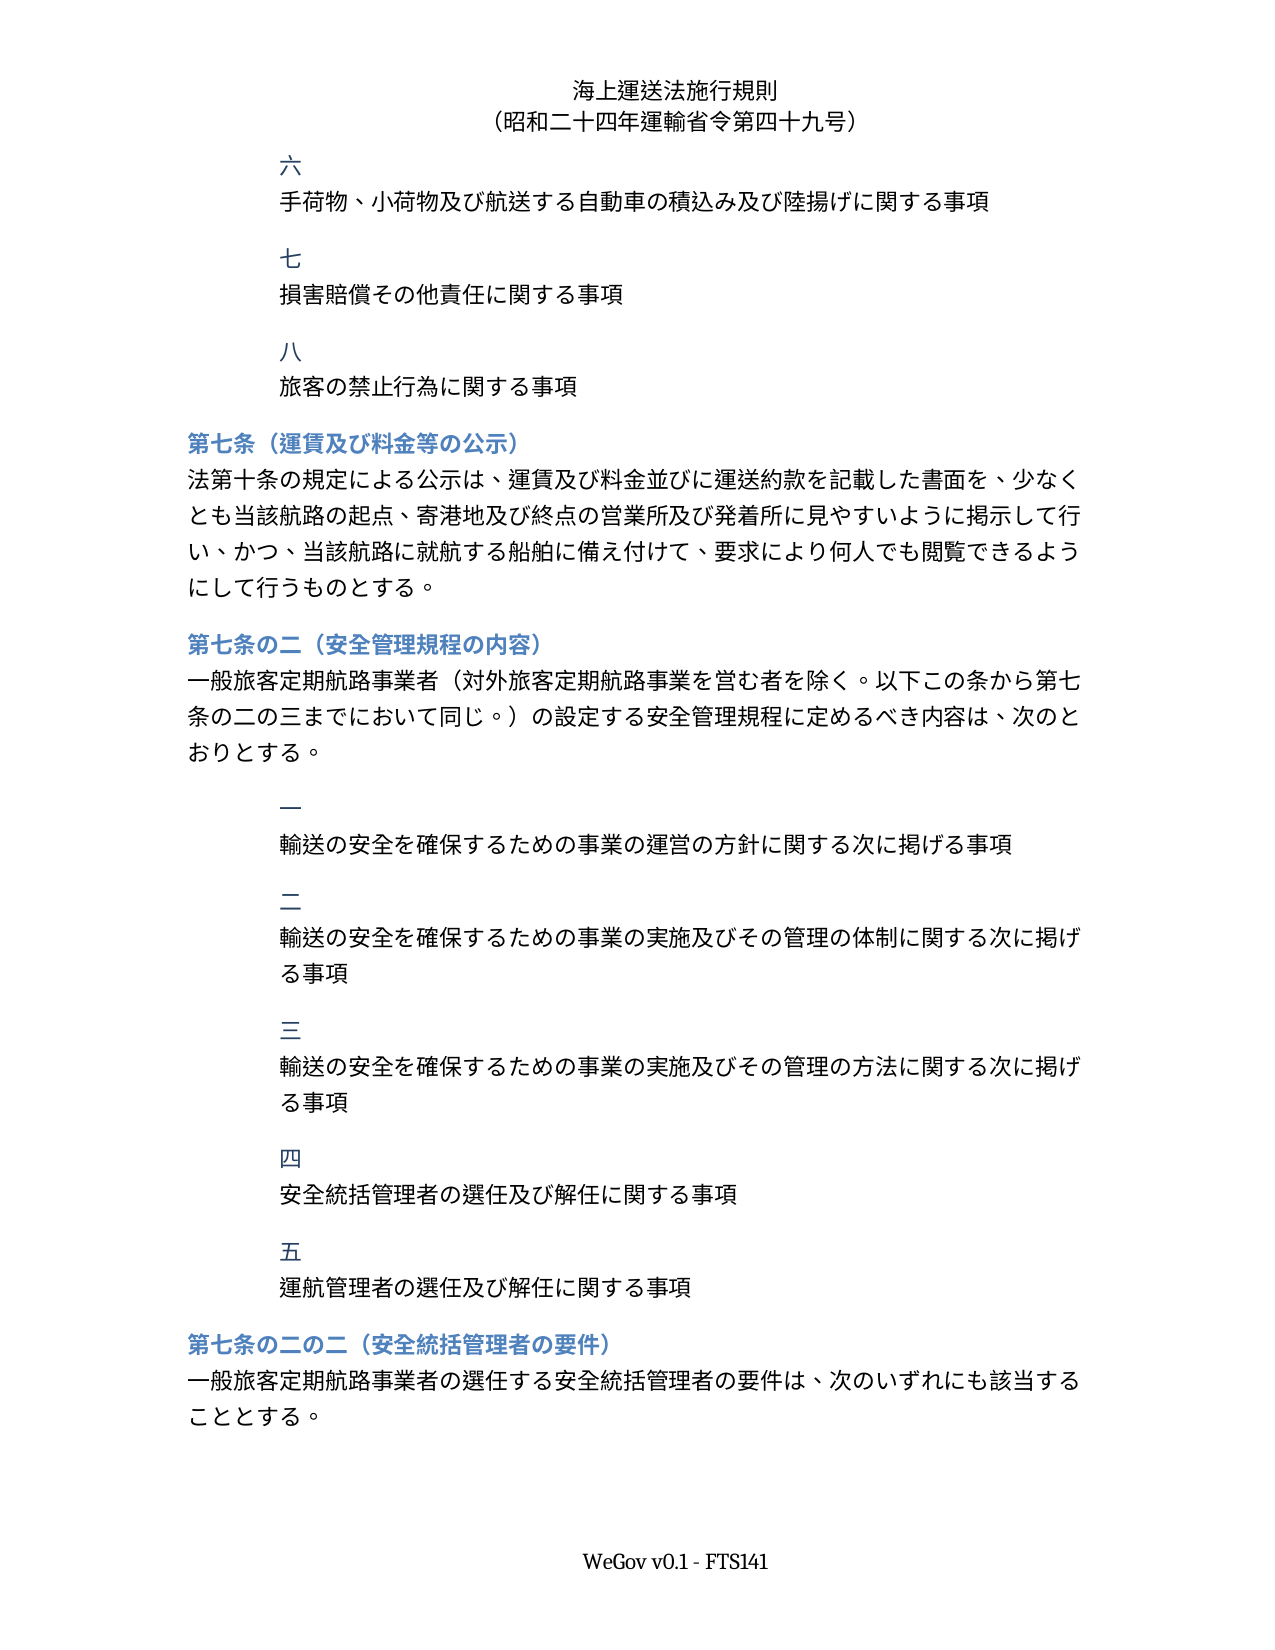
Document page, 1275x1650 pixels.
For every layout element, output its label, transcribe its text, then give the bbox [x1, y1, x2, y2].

text 輸送の安全を確保するための事業の運営の方針に関する次に掲げる事項 [279, 829, 1087, 860]
subtitle 五 [279, 1236, 1087, 1267]
text 損害賠償その他責任に関する事項 [279, 279, 1087, 310]
text 輸送の安全を確保するための事業の実施及びその管理の体制に関する次に掲げる事項 [279, 922, 1087, 989]
text 一般旅客定期航路事業者（対外旅客定期航路事業を営む者を除く。以下この条から第七条の二の三までにおいて同じ。）の設定する安全管理規程に定めるべき内容は、次のとおりとする。 [187, 664, 1087, 768]
text 一般旅客定期航路事業者の選任する安全統括管理者の要件は、次のいずれにも該当することとする。 [187, 1364, 1087, 1432]
text 法第十条の規定による公示は、運賃及び料金並びに運送約款を記載した書面を、少なくとも当該航路の起点、寄港地及び終点の営業所及び発着所に見やすいように掲示して行い、かつ、当該航路に就航する船舶に備え付けて、要求により何人でも閲覧できるようにして行うものとする。 [187, 464, 1087, 603]
subtitle 八 [279, 335, 1087, 367]
subtitle 二 [279, 886, 1087, 917]
subtitle 七 [279, 243, 1087, 274]
subtitle 第七条の二（安全管理規程の内容） [187, 629, 1087, 660]
subtitle 三 [279, 1014, 1087, 1046]
text 輸送の安全を確保するための事業の実施及びその管理の方法に関する次に掲げる事項 [279, 1051, 1087, 1118]
text 手荷物、小荷物及び航送する自動車の積込み及び陸揚げに関する事項 [279, 186, 1087, 217]
text 安全統括管理者の選任及び解任に関する事項 [279, 1179, 1087, 1210]
text 旅客の禁止行為に関する事項 [279, 371, 1087, 403]
subtitle 一 [279, 793, 1087, 824]
subtitle 第七条の二の二（安全統括管理者の要件） [187, 1329, 1087, 1360]
subtitle 四 [279, 1143, 1087, 1174]
text 運航管理者の選任及び解任に関する事項 [279, 1272, 1087, 1303]
subtitle 六 [279, 150, 1087, 181]
subtitle 第七条（運賃及び料金等の公示） [187, 428, 1087, 459]
